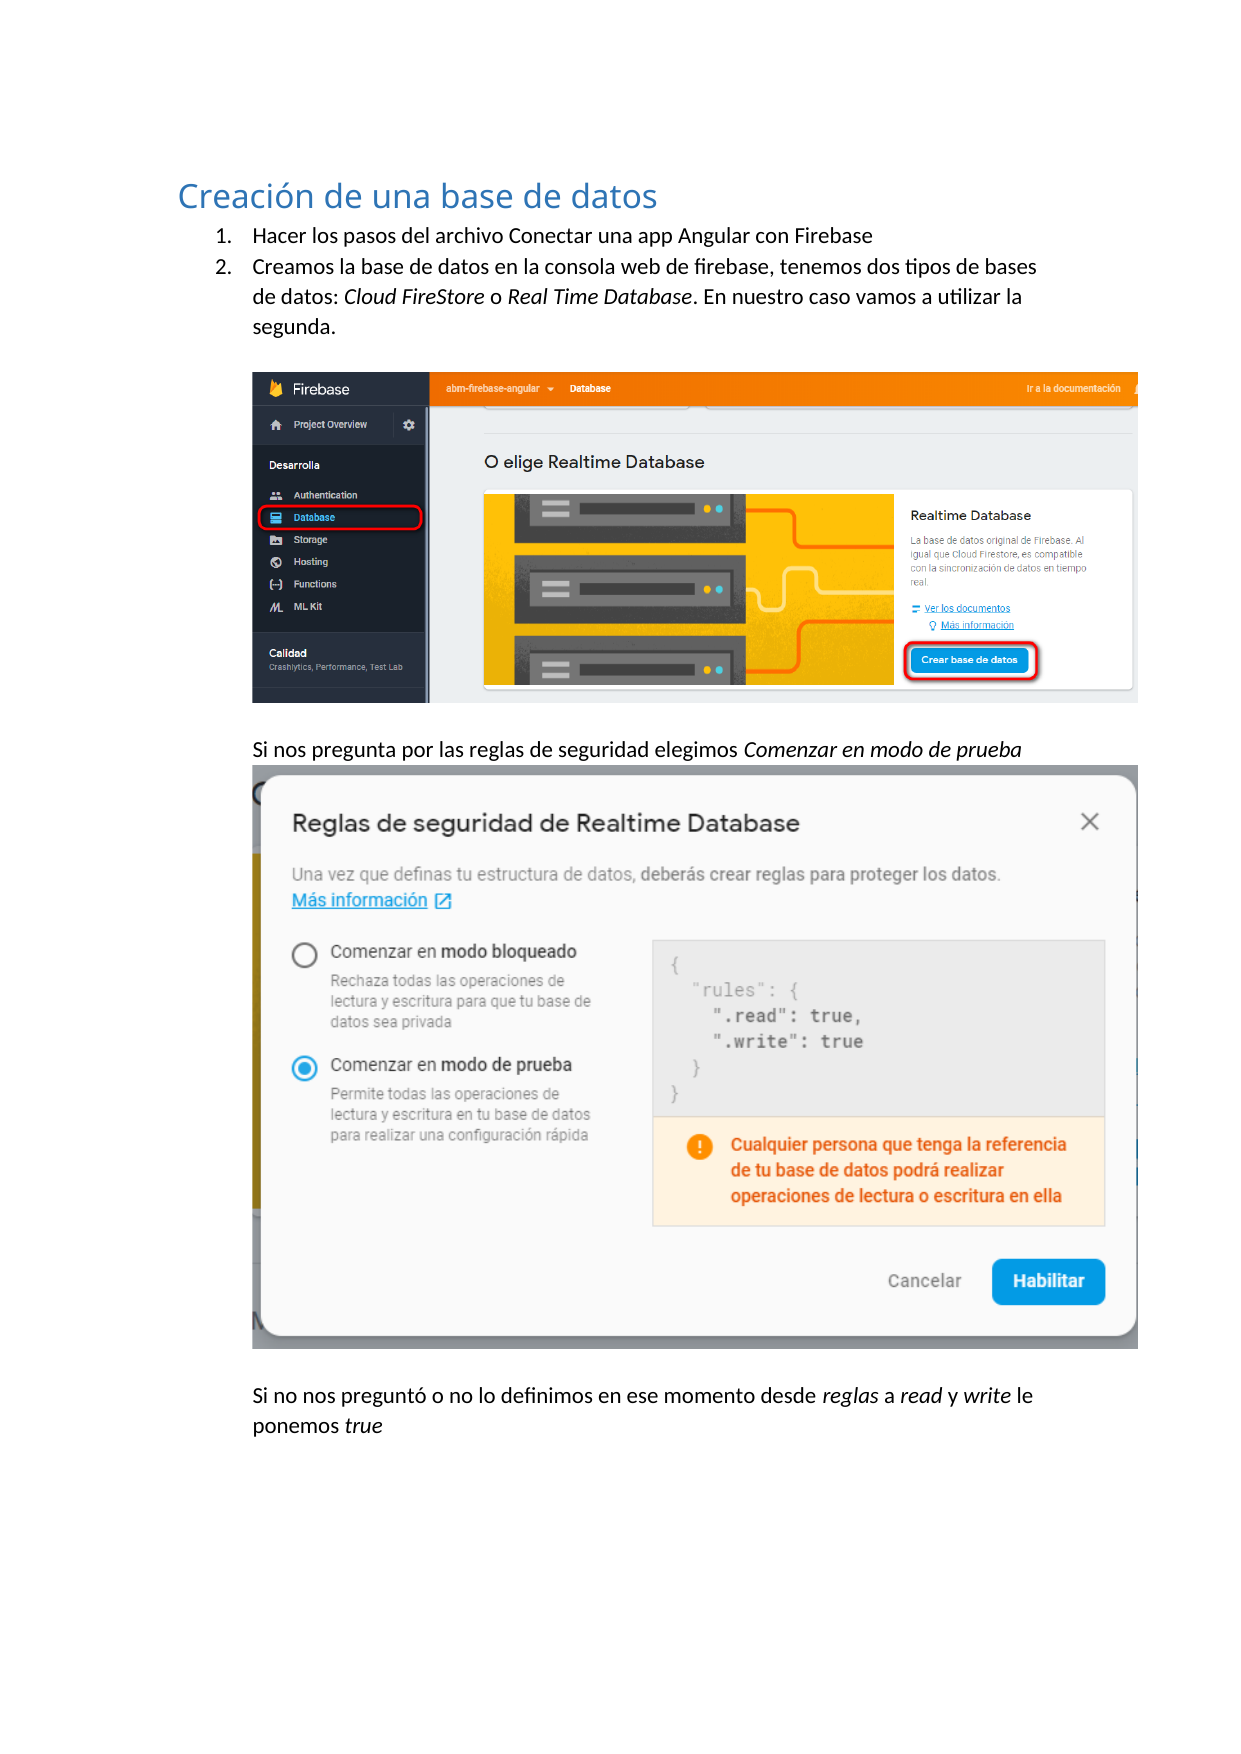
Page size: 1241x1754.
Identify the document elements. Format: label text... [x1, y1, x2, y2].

list Hacer los pasos del archivo Conectar una app Angular con Firebase [215, 222, 1063, 249]
list Si no nos preguntó o no lo definimos en ese momento desde reglas a read y write le ponemos true [252, 1381, 1063, 1439]
list Si nos pregunta por las reglas de seguridad elegimos Comenzar en modo de prueba [252, 735, 1063, 763]
picture [252, 372, 1138, 703]
picture [252, 765, 1138, 1349]
subtitle Creación de una base de datos [177, 173, 1063, 218]
list Creamos la base de datos en la consola web de firebase, tenemos dos tipos de bases de datos: Cloud FireStore o Real Time Database. En nuestro caso vamos a utilizar la segunda. [215, 252, 1063, 340]
